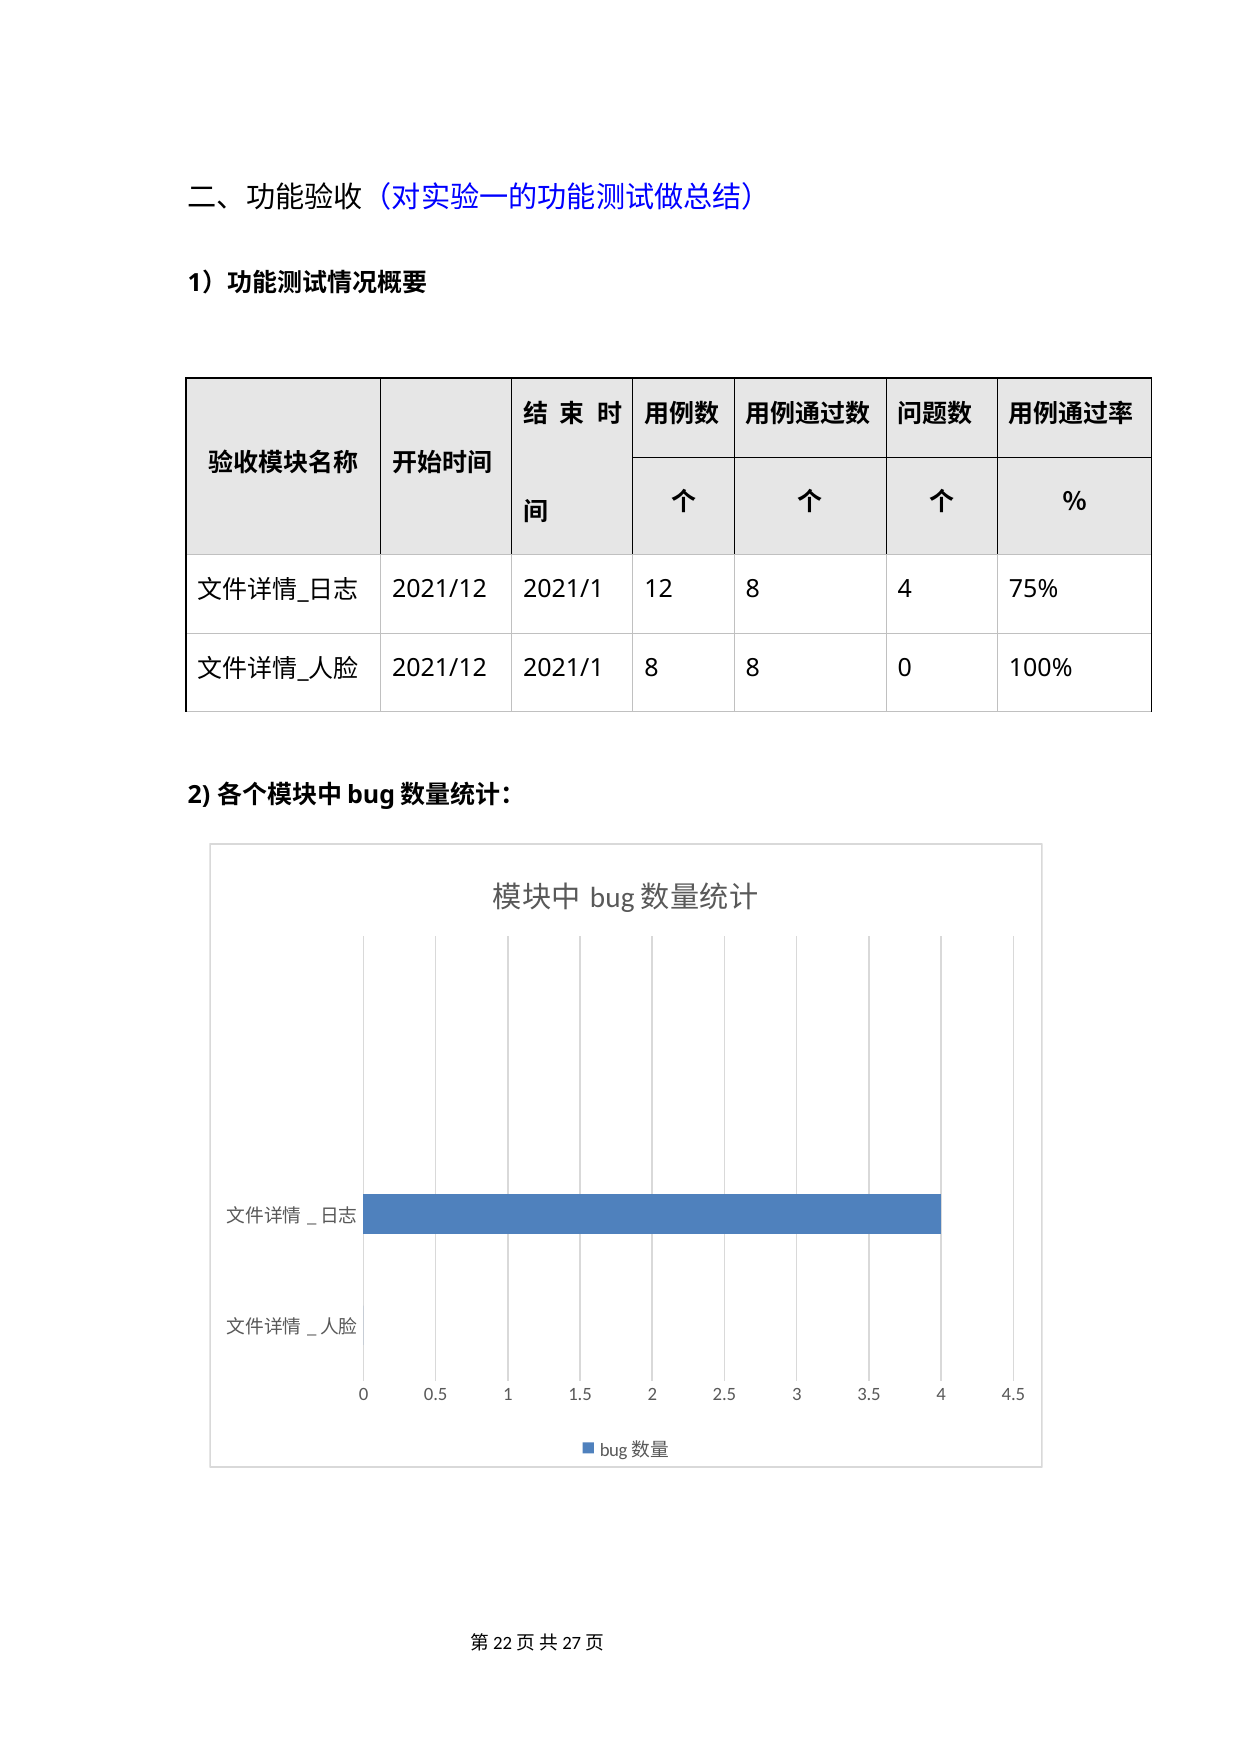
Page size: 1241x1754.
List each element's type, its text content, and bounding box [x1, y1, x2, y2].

table_cell 2021/12 [381, 555, 511, 633]
table_cell 75% [998, 555, 1151, 633]
table_cell 2021/1 [512, 555, 632, 633]
table_cell 2021/1 [512, 634, 632, 711]
table_cell 4 [887, 555, 997, 633]
table_header 开始时间 [381, 379, 511, 554]
table_header 问题数 [887, 379, 997, 457]
table_cell 8 [633, 634, 734, 711]
table_cell 个 [633, 458, 734, 554]
text 二、功能验收（对实验一的功能测试做总结） [187, 162, 1053, 227]
table_cell ％ [998, 458, 1151, 554]
table_cell 0 [887, 634, 997, 711]
text 2) 各个模块中bug数量统计： [187, 760, 1053, 825]
table_cell 2021/12 [381, 634, 511, 711]
table_cell 8 [735, 634, 886, 711]
table_header 用例通过率 [998, 379, 1151, 457]
table_header 结束时间 [512, 379, 632, 554]
table_cell 8 [735, 555, 886, 633]
table_cell 100% [998, 634, 1151, 711]
table_cell 文件详情_日志 [187, 555, 380, 633]
table_header 用例通过数 [735, 379, 886, 457]
table_cell 12 [633, 555, 734, 633]
table_cell 个 [887, 458, 997, 554]
table_cell 文件详情_人脸 [187, 634, 380, 711]
text 1）功能测试情况概要 [187, 248, 1053, 313]
table_cell 个 [735, 458, 886, 554]
table_header 用例数 [633, 379, 734, 457]
table_header 验收模块名称 [187, 379, 380, 554]
